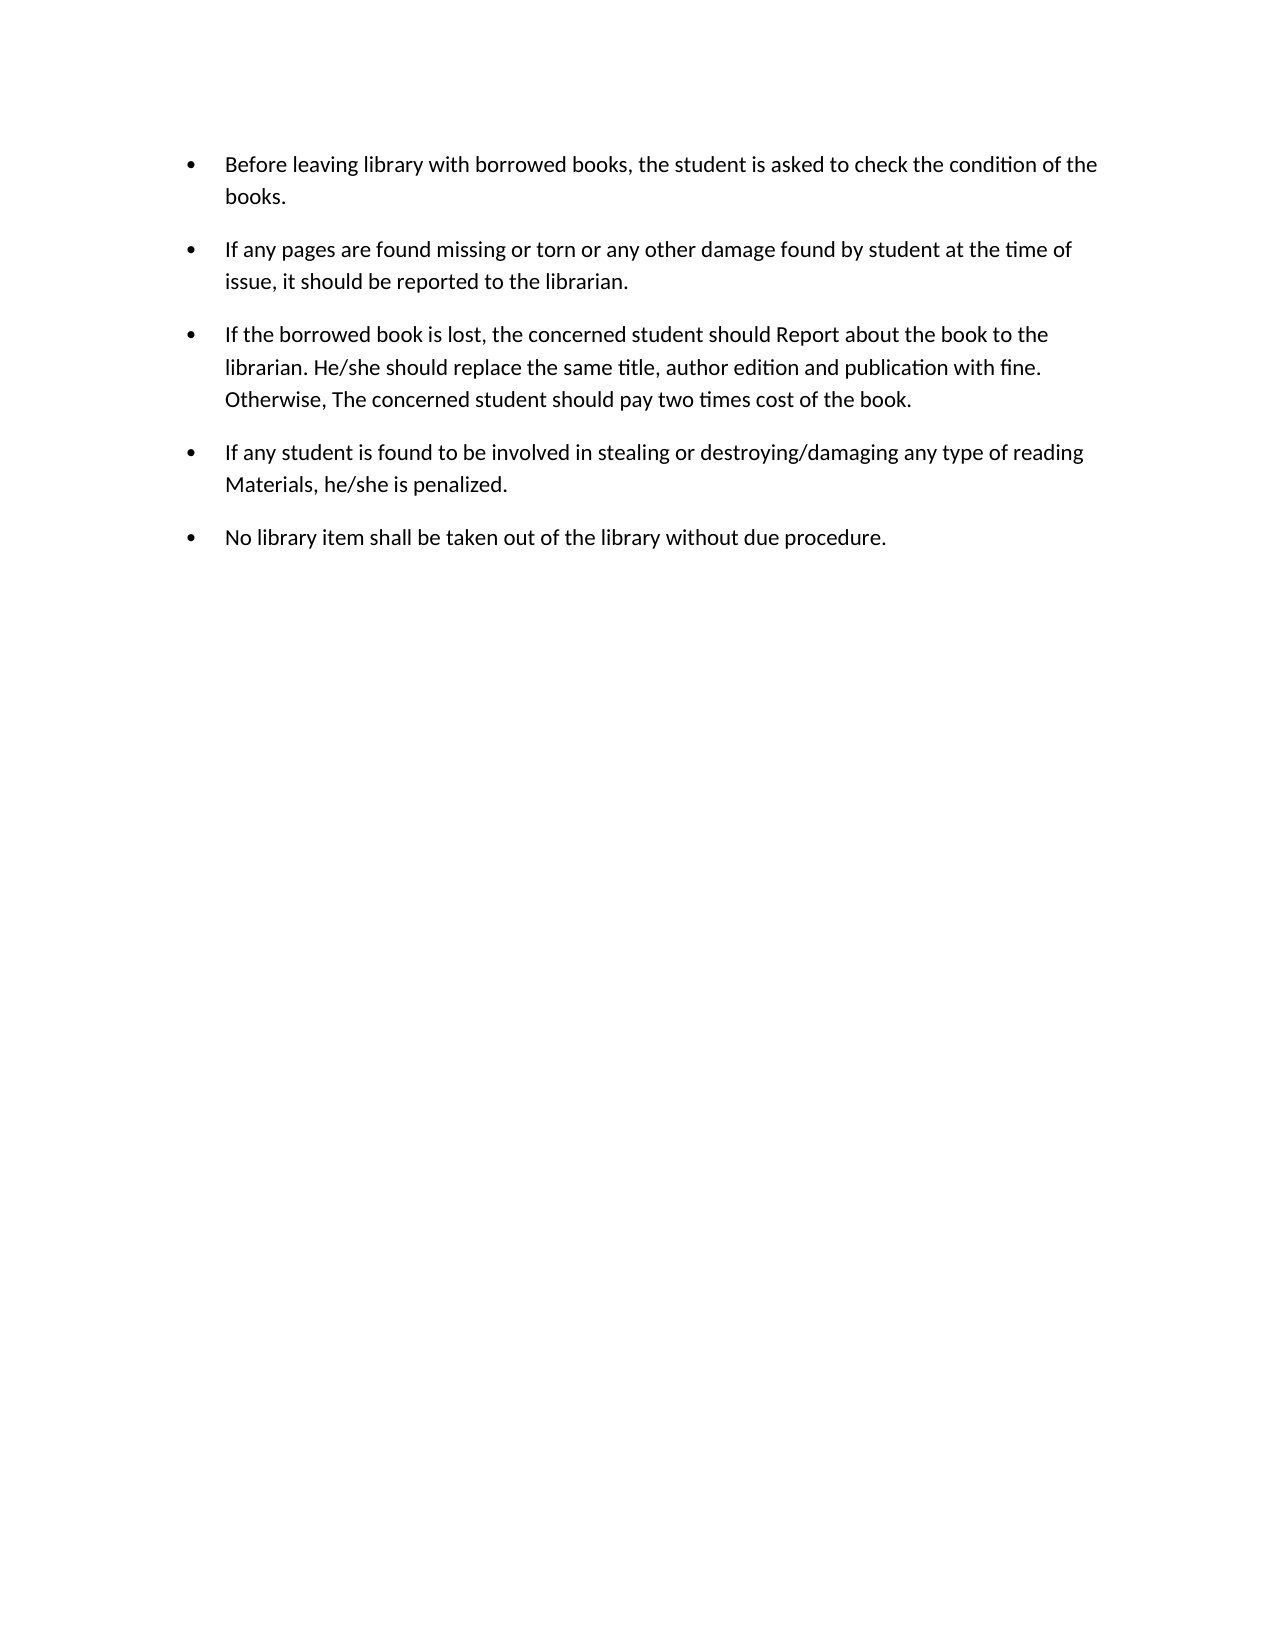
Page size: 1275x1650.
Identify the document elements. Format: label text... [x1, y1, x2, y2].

list If any pages are found missing or torn or any other damage found by student at the time of issue, it should be reported to the librarian. [187, 235, 1125, 295]
list If the borrowed book is lost, the concerned student should Report about the book to the librarian. He/she should replace the same title, author edition and publication with fine. Otherwise, The concerned student should pay two times cost of the book. [187, 320, 1125, 413]
list Before leaving library with borrowed books, the student is asked to check the condition of the books. [187, 150, 1125, 210]
list If any student is found to be involved in stealing or destroying/damaging any type of reading Materials, he/she is penalized. [187, 438, 1125, 498]
list No library item shall be taken out of the library without due procedure. [187, 523, 1125, 551]
